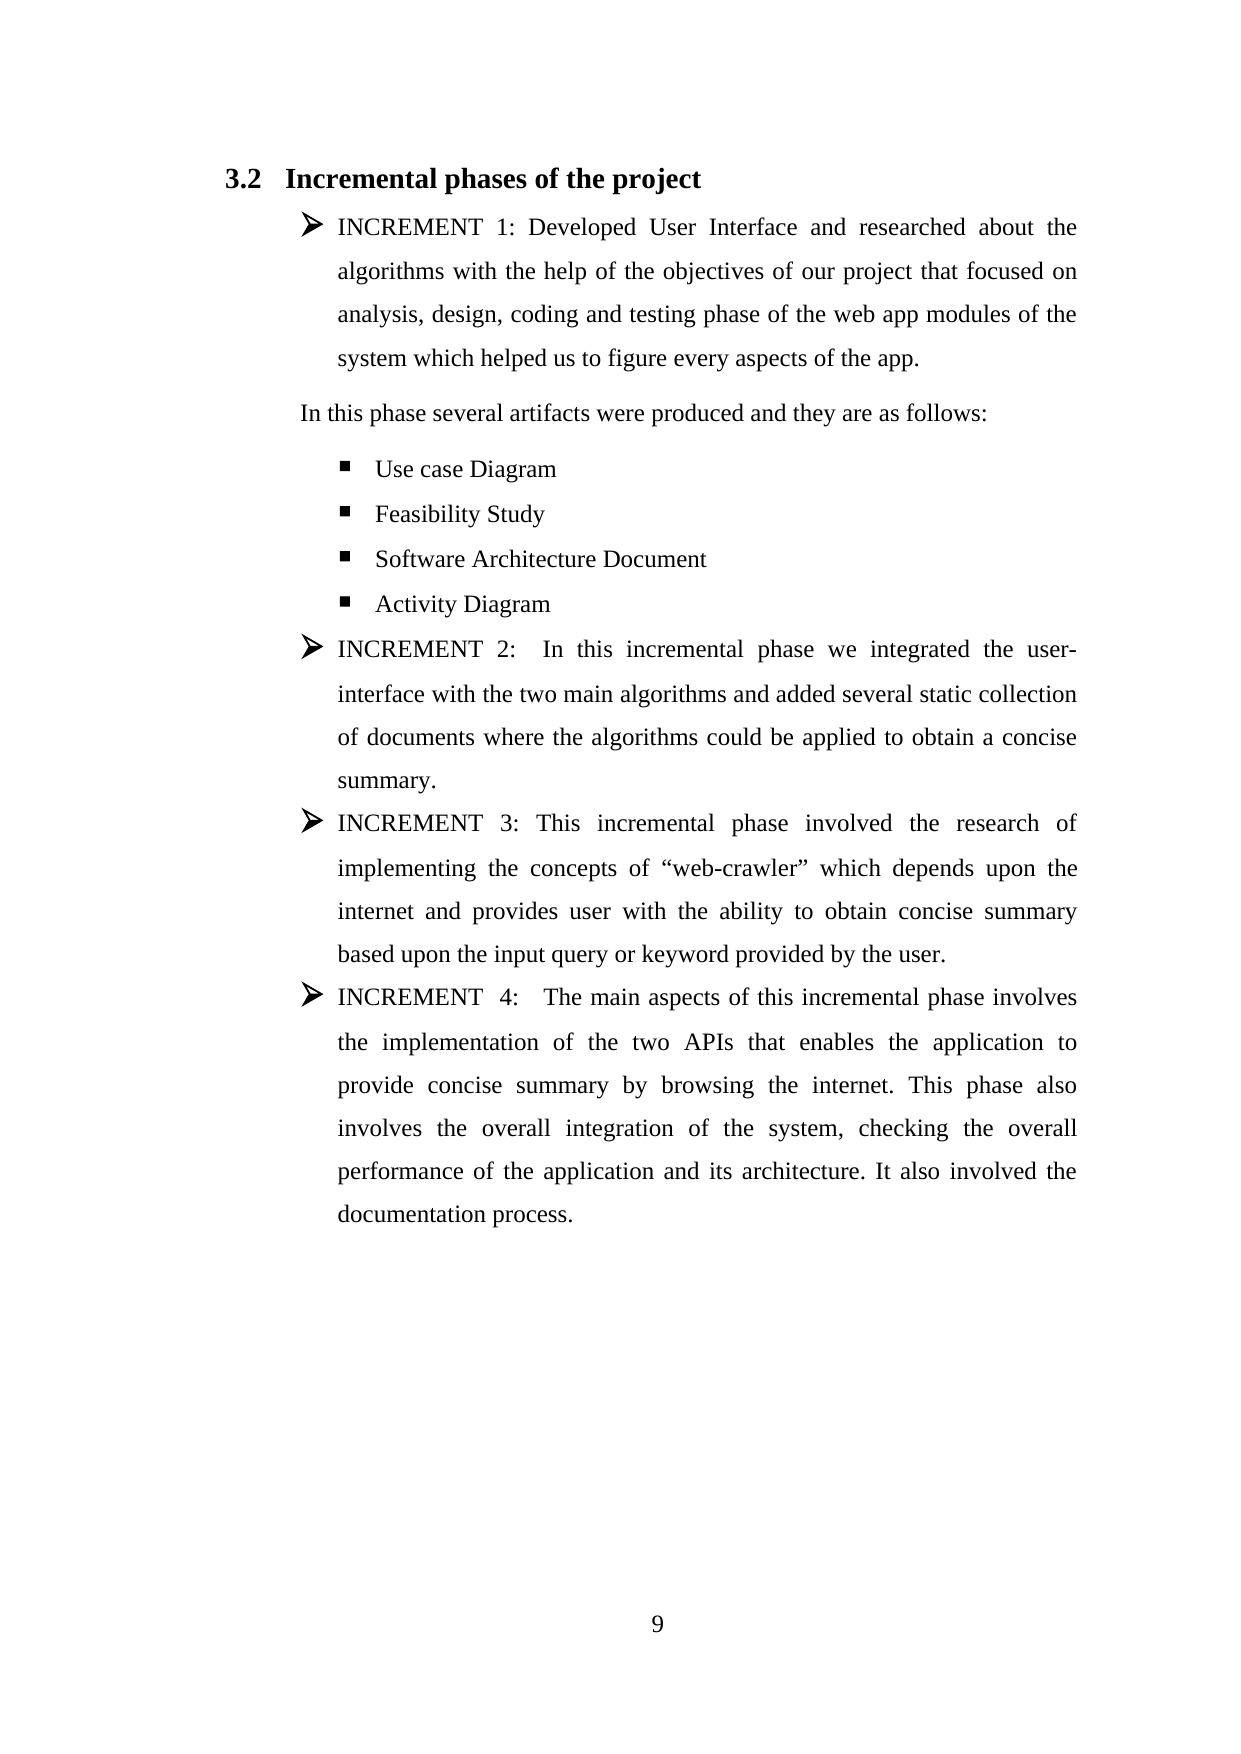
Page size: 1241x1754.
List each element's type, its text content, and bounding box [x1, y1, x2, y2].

list INCREMENT 3: This incremental phase involved the research of implementing the concepts of “web-crawler” which depends upon the internet and provides user with the ability to obtain concise summary based upon the input query or keyword provided by the user. [300, 808, 1078, 968]
list Feasibility Study [337, 499, 1078, 529]
list Use case Diagram [337, 454, 1078, 484]
list INCREMENT 1: Developed User Interface and researched about the algorithms with the help of the objectives of our project that focused on analysis, design, coding and testing phase of the web app modules of the system which helped us to figure every aspects of the app. [300, 212, 1078, 371]
list Activity Diagram [337, 589, 1078, 619]
list INCREMENT 2: In this incremental phase we integrated the user-interface with the two main algorithms and added several static collection of documents where the algorithms could be applied to obtain a concise summary. [300, 634, 1078, 794]
list Software Architecture Document [337, 544, 1078, 574]
text In this phase several artifacts were produced and they are as follows: [300, 398, 1090, 427]
subtitle Incremental phases of the project [225, 162, 1090, 195]
list INCREMENT 4: The main aspects of this incremental phase involves the implementation of the two APIs that enables the application to provide concise summary by browsing the internet. This phase also involves the overall integration of the system, checking the overall performance of the application and its architecture. It also involved the documentation process. [300, 982, 1078, 1228]
